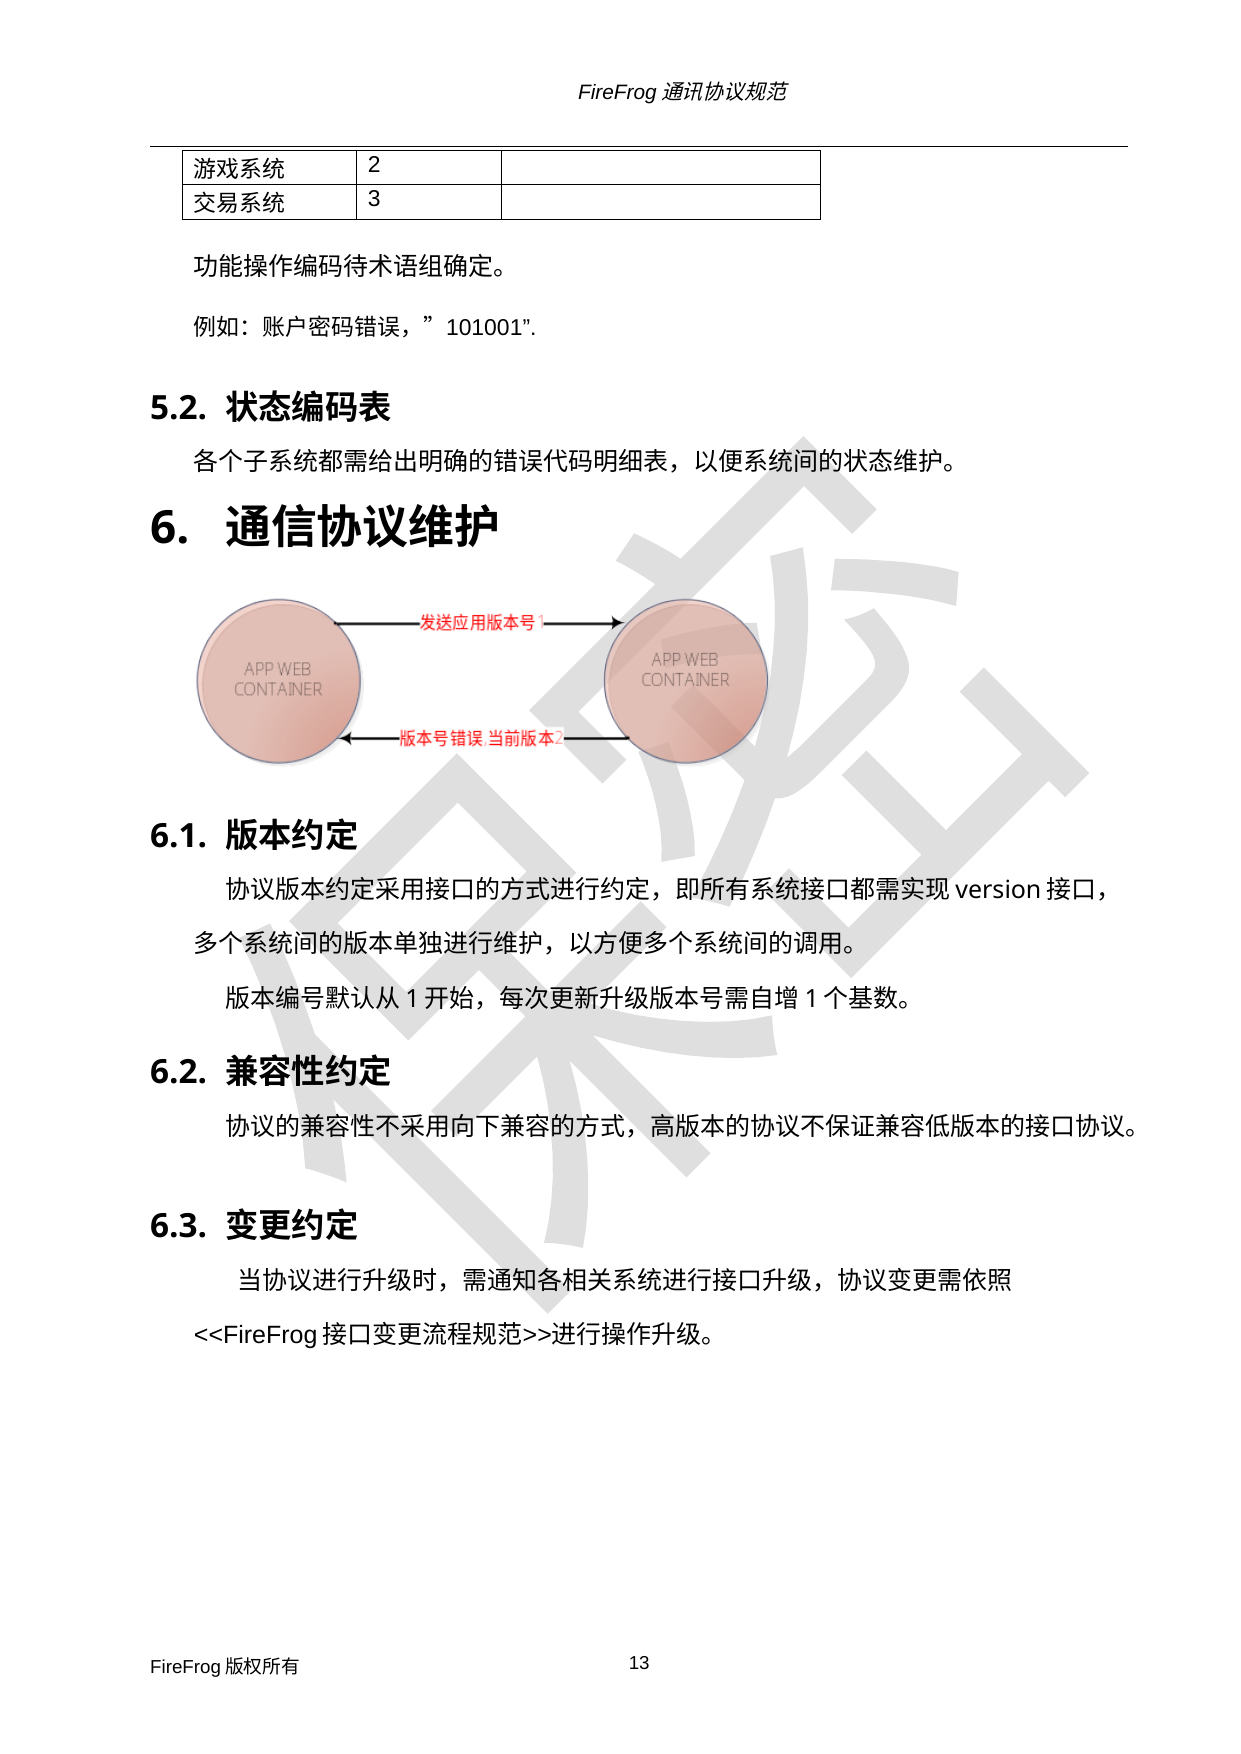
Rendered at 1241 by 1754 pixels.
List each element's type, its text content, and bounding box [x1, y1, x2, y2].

subtitle 变更约定 [150, 1199, 1128, 1248]
text 当协议进行升级时，需通知各相关系统进行接口升级，协议变更需依照<<FireFrog接口变更流程规范>>进行操作升级。 [194, 1260, 1128, 1351]
text 功能操作编码待术语组确定。 [194, 246, 1128, 282]
table_cell 交易系统 [183, 185, 356, 218]
text 例如：账户密码错误，”101001”. [194, 308, 1128, 342]
text 协议版本约定采用接口的方式进行约定，即所有系统接口都需实现version接口，多个系统间的版本单独进行维护，以方便多个系统间的调用。 [194, 869, 1128, 960]
table_cell 2 [357, 151, 501, 184]
table_cell 游戏系统 [183, 151, 356, 184]
table_cell [502, 151, 820, 184]
table_cell 3 [357, 185, 501, 218]
subtitle 版本约定 [150, 808, 1128, 857]
text 各个子系统都需给出明确的错误代码明细表，以便系统间的状态维护。 [194, 442, 1128, 478]
subtitle 状态编码表 [150, 381, 1128, 429]
text 版本编号默认从1开始，每次更新升级版本号需自增1个基数。 [194, 978, 1128, 1014]
table_cell [502, 185, 820, 218]
subtitle 兼容性约定 [150, 1045, 1128, 1093]
subtitle 通信协议维护 [150, 490, 1128, 557]
text 协议的兼容性不采用向下兼容的方式，高版本的协议不保证兼容低版本的接口协议。 [225, 1106, 1128, 1142]
